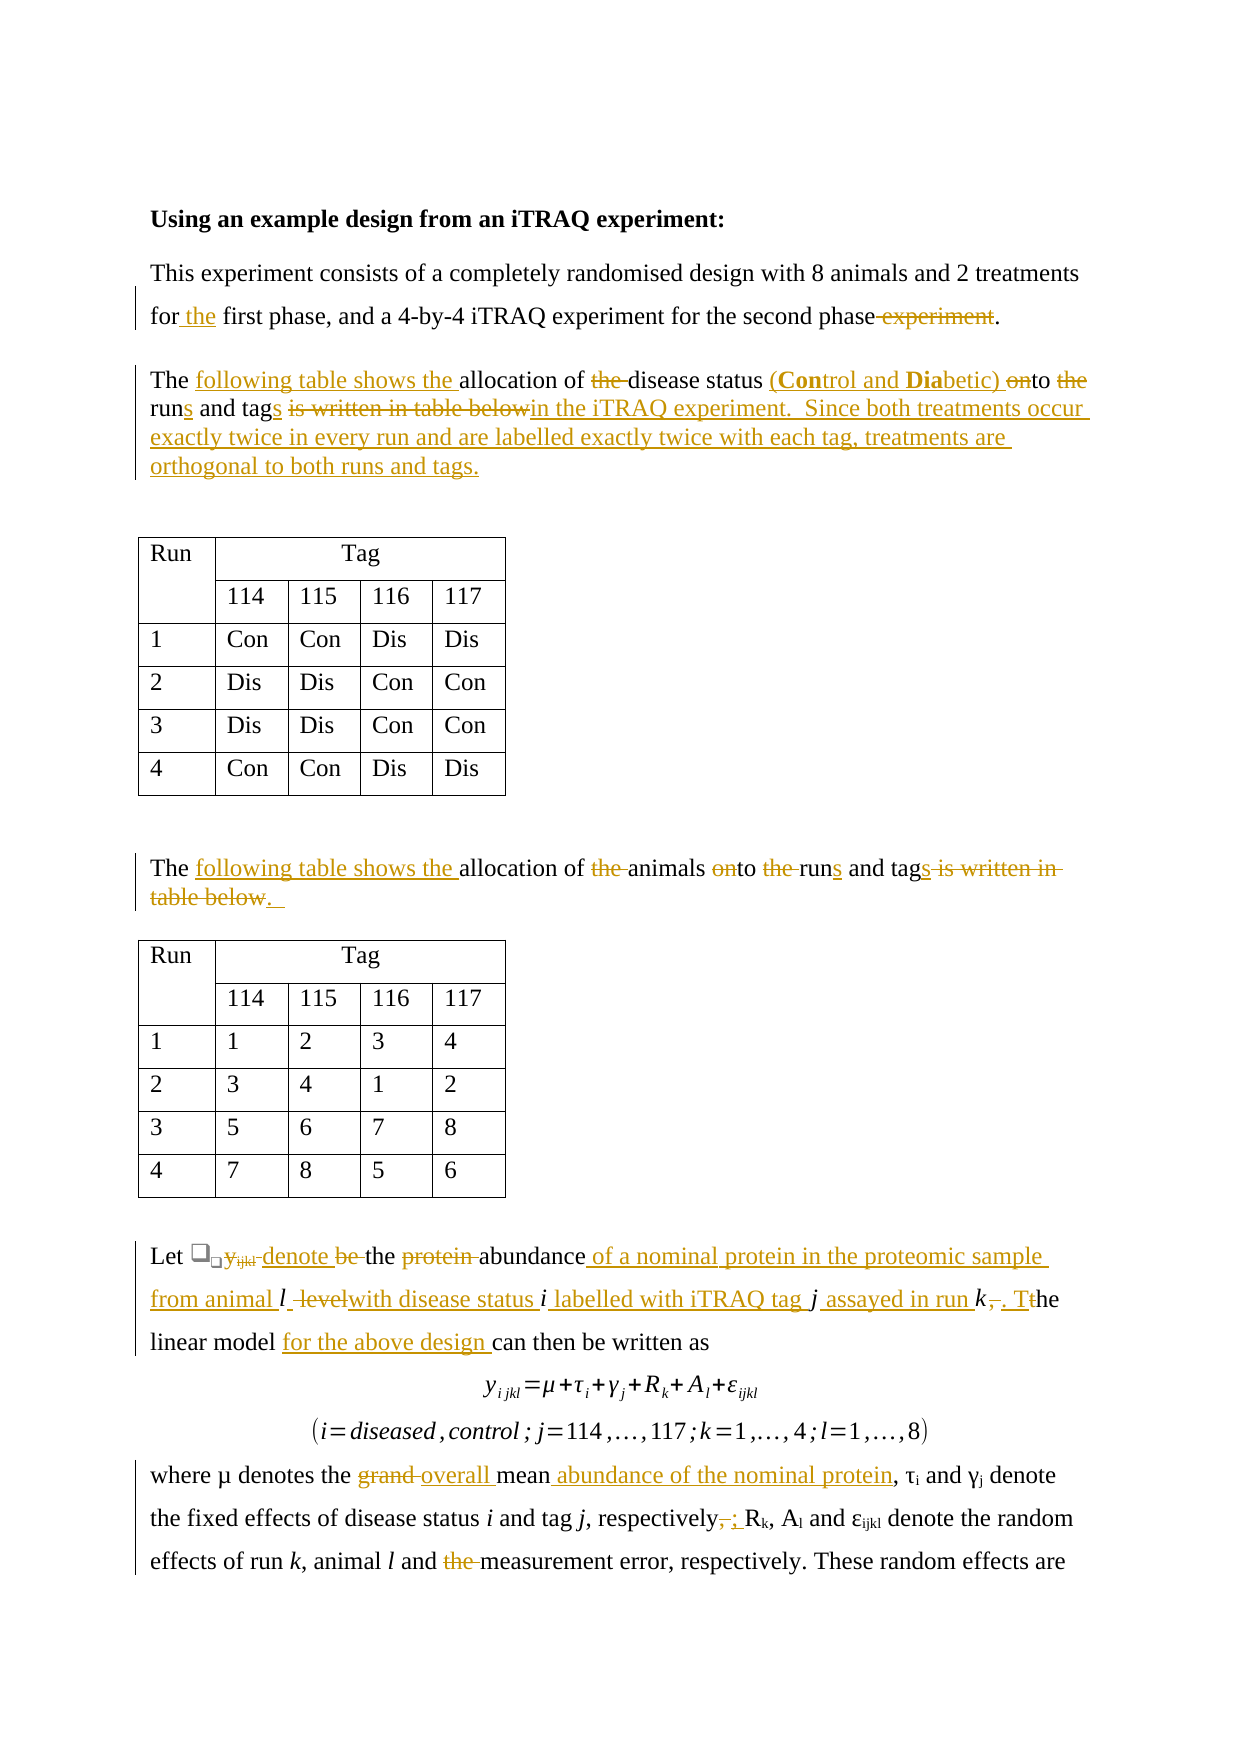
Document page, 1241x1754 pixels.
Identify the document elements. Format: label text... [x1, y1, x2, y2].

table_cell 4 [139, 753, 215, 795]
table_cell Dis [361, 624, 432, 666]
table_cell 2 [139, 667, 215, 709]
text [150, 1460, 1090, 1575]
table_cell 7 [361, 1112, 432, 1154]
table_cell Dis [216, 667, 288, 709]
table_cell 3 [216, 1069, 288, 1111]
table_cell 8 [289, 1155, 360, 1197]
table_cell 4 [433, 1026, 505, 1068]
table_cell 114 [216, 581, 288, 623]
table_cell 7 [216, 1155, 288, 1197]
table_cell Con [433, 710, 505, 752]
table_cell Dis [289, 667, 360, 709]
table_cell 3 [139, 710, 215, 752]
table_cell 1 [139, 624, 215, 666]
text The allocation of disease status to run and tag [150, 365, 1090, 480]
table_cell Con [289, 753, 360, 795]
table_cell 8 [433, 1112, 505, 1154]
table_header Run [139, 538, 215, 623]
table_cell 1 [139, 1026, 215, 1068]
table_cell 115 [289, 581, 360, 623]
table_cell 3 [361, 1026, 432, 1068]
table_cell 117 [433, 581, 505, 623]
table_cell 117 [433, 984, 505, 1025]
text Using an example design from an iTRAQ experiment: [150, 204, 1090, 233]
table_cell Dis [433, 624, 505, 666]
table_cell Dis [289, 710, 360, 752]
text Let the abundancehe linear model can then be written as [150, 1241, 1090, 1356]
table_cell Con [361, 710, 432, 752]
table_cell Dis [433, 753, 505, 795]
table_cell 114 [216, 984, 288, 1025]
table_cell 6 [289, 1112, 360, 1154]
table_cell 115 [289, 984, 360, 1025]
table_header Tag [216, 941, 505, 982]
table_cell Con [216, 753, 288, 795]
table_cell 4 [139, 1155, 215, 1197]
table_cell Con [361, 667, 432, 709]
table_cell 2 [289, 1026, 360, 1068]
table_cell Dis [361, 753, 432, 795]
table_cell 116 [361, 581, 432, 623]
table_cell 3 [139, 1112, 215, 1154]
table_cell 4 [289, 1069, 360, 1111]
text The allocation of animals to run and tag [150, 853, 1090, 911]
table_header Tag [216, 538, 505, 580]
table_cell 1 [216, 1026, 288, 1068]
table_cell 6 [433, 1155, 505, 1197]
table_cell Con [216, 624, 288, 666]
table_cell 5 [361, 1155, 432, 1197]
table_cell 116 [361, 984, 432, 1025]
table_cell 1 [361, 1069, 432, 1111]
text This experiment consists of a completely randomised design with 8 animals and 2 treatments for first phase, and a 4-by-4 iTRAQ experiment for the second phase. [150, 258, 1090, 329]
table_cell 2 [139, 1069, 215, 1111]
table_cell 5 [216, 1112, 288, 1154]
table_cell 2 [433, 1069, 505, 1111]
table_cell Con [433, 667, 505, 709]
table_header Run [139, 941, 215, 1025]
table_cell Dis [216, 710, 288, 752]
table_cell Con [289, 624, 360, 666]
